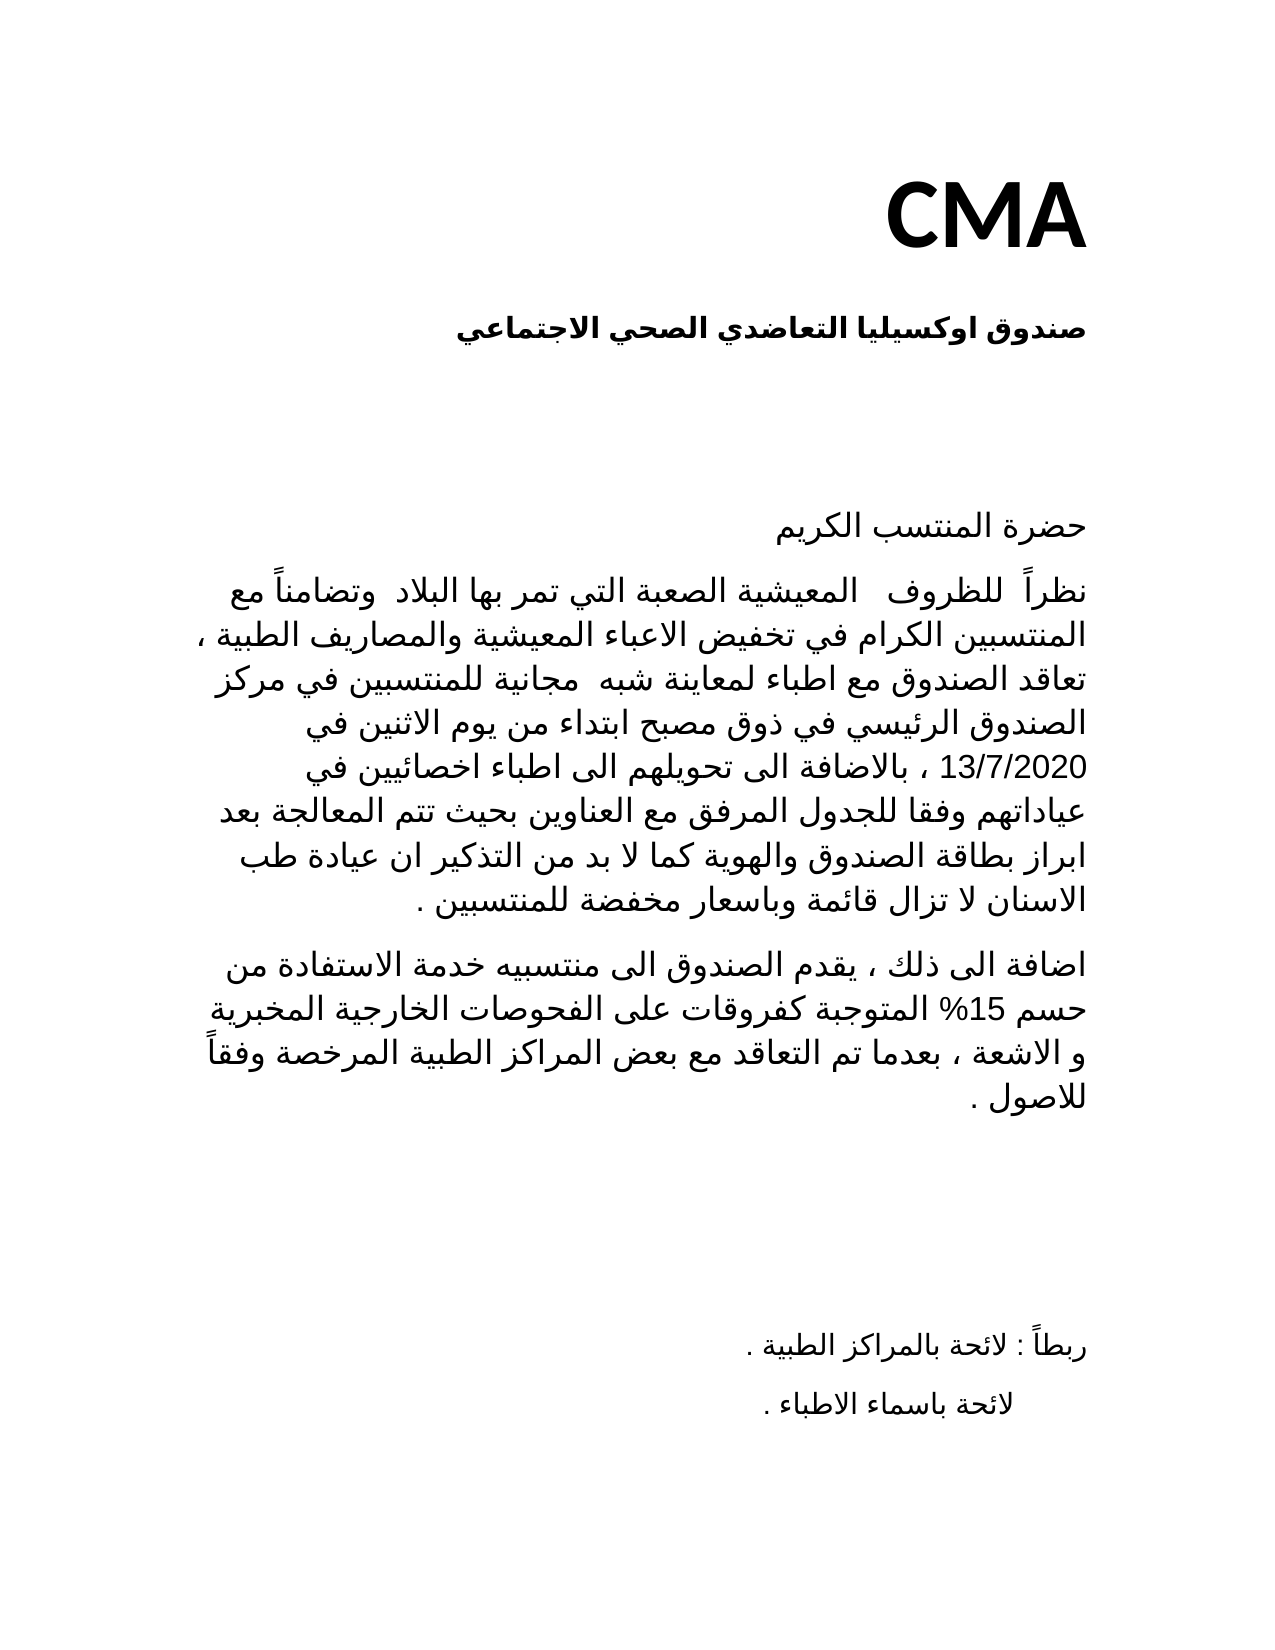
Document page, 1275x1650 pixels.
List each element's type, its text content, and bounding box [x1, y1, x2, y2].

text نظراً للظروف المعيشية الصعبة التي تمر بها البلاد وتضامناً مع المنتسبين الكرام في تخفيض الاعباء المعيشية والمصاريف الطبية ، تعاقد الصندوق مع اطباء لمعاينة شبه مجانية للمنتسبين في مركز الصندوق الرئيسي في ذوق مصبح ابتداء من يوم الاثنين في 13/7/2020 ، بالاضافة الى تحويلهم الى اطباء اخصائيين في عياداتهم وفقا للجدول المرفق مع العناوين بحيث تتم المعالجة بعد ابراز بطاقة الصندوق والهوية كما لا بد من التذكير ان عيادة طب الاسنان لا تزال قائمة وباسعار مخفضة للمنتسبين . [187, 571, 1087, 918]
text CMA [187, 150, 1087, 272]
text اضافة الى ذلك ، يقدم الصندوق الى منتسبيه خدمة الاستفادة من حسم 15% المتوجبة كفروقات على الفحوصات الخارجية المخبرية و الاشعة ، بعدما تم التعاقد مع بعض المراكز الطبية المرخصة وفقاً للاصول . [187, 945, 1087, 1116]
text حضرة المنتسب الكريم [187, 506, 1087, 544]
text صندوق اوكسيليا التعاضدي الصحي الاجتماعي [187, 311, 1087, 345]
text ربطاً : لائحة بالمراكز الطبية . [187, 1328, 1087, 1361]
text لائحة باسماء الاطباء . [187, 1387, 1087, 1421]
